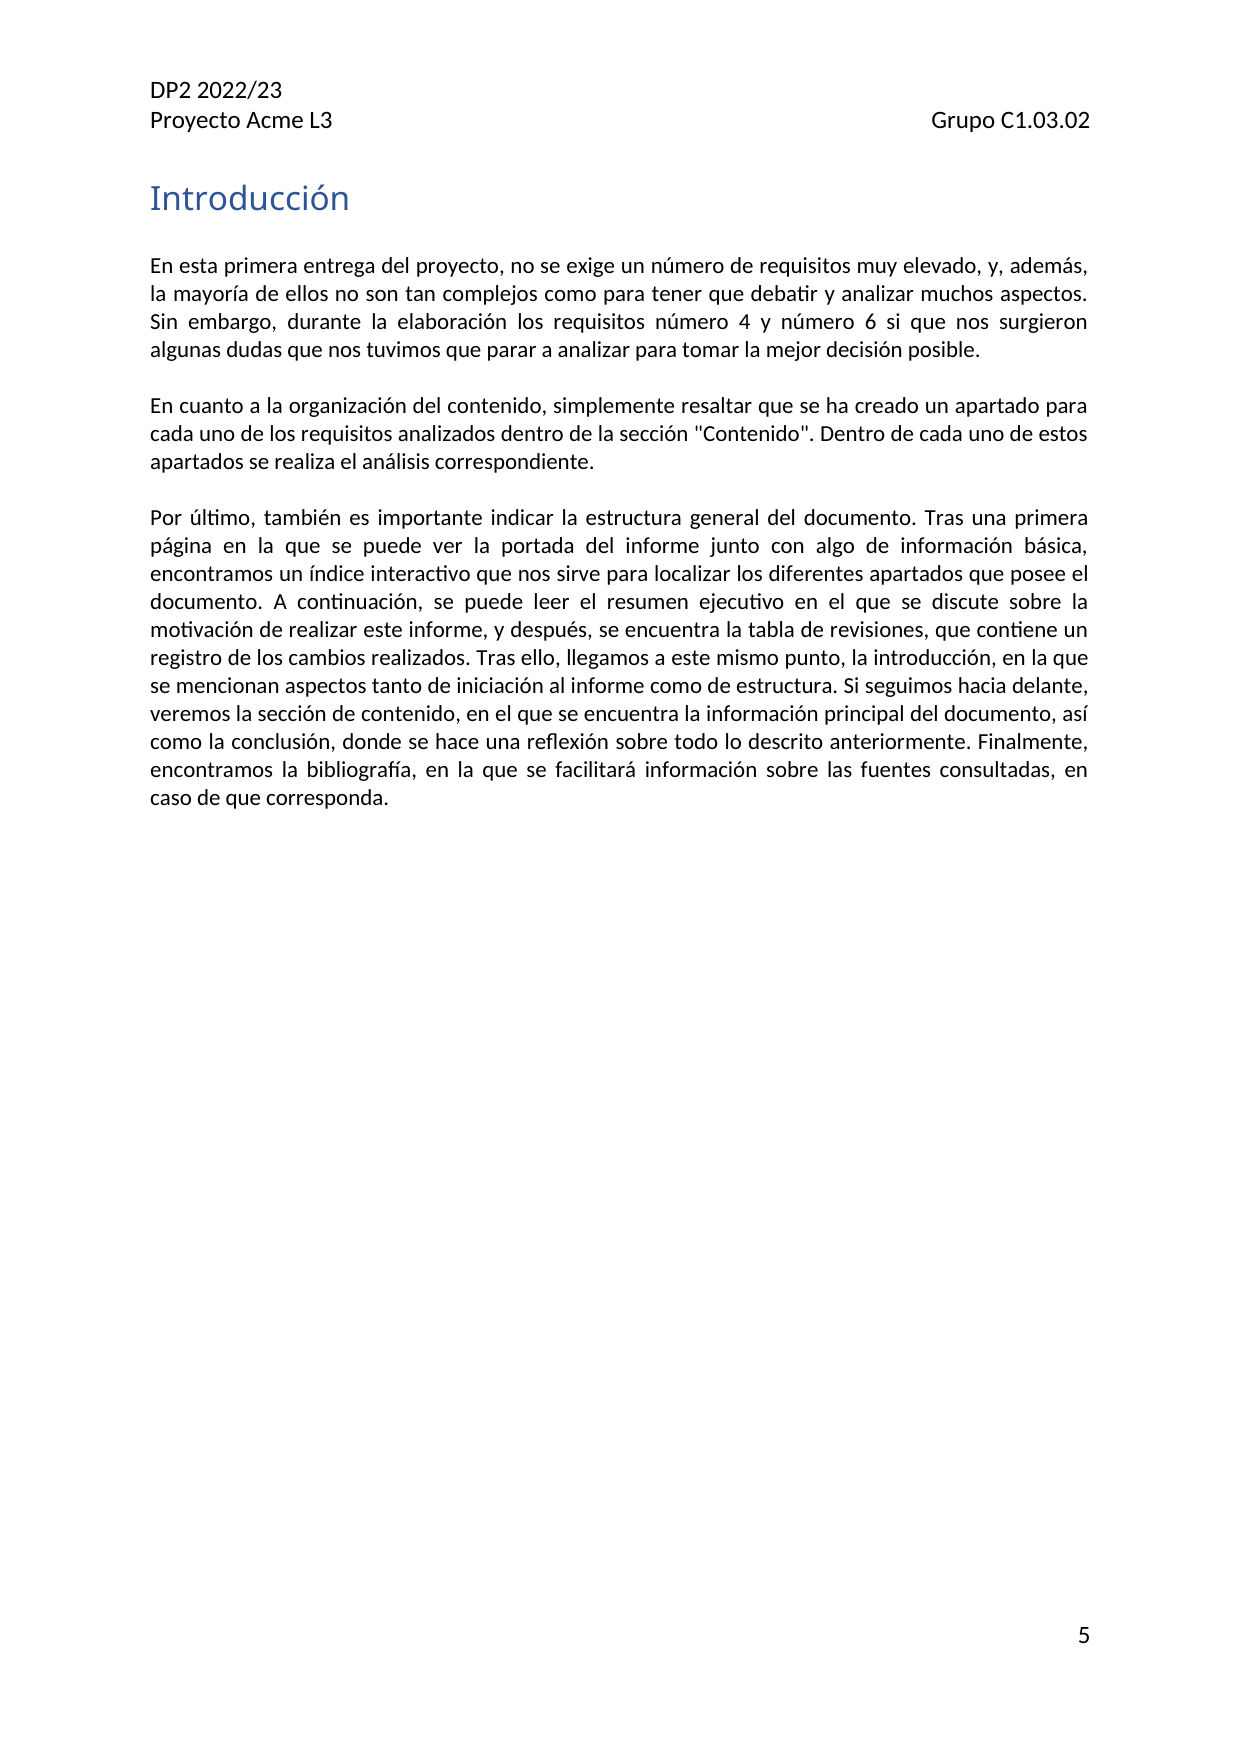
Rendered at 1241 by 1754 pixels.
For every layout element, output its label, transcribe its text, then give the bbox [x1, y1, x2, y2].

text Por último, también es importante indicar la estructura general del documento. Tras una primera página en la que se puede ver la portada del informe junto con algo de información básica, encontramos un índice interactivo que nos sirve para localizar los diferentes apartados que posee el documento. A continuación, se puede leer el resumen ejecutivo en el que se discute sobre la motivación de realizar este informe, y después, se encuentra la tabla de revisiones, que contiene un registro de los cambios realizados. Tras ello, llegamos a este mismo punto, la introducción, en la que se mencionan aspectos tanto de iniciación al informe como de estructura. Si seguimos hacia delante, veremos la sección de contenido, en el que se encuentra la información principal del documento, así como la conclusión, donde se hace una reflexión sobre todo lo descrito anteriormente. Finalmente, encontramos la bibliografía, en la que se facilitará información sobre las fuentes consultadas, en caso de que corresponda. [150, 503, 1090, 811]
text En esta primera entrega del proyecto, no se exige un número de requisitos muy elevado, y, además, la mayoría de ellos no son tan complejos como para tener que debatir y analizar muchos aspectos. Sin embargo, durante la elaboración los requisitos número 4 y número 6 si que nos surgieron algunas dudas que nos tuvimos que parar a analizar para tomar la mejor decisión posible. [150, 251, 1090, 363]
text En cuanto a la organización del contenido, simplemente resaltar que se ha creado un apartado para cada uno de los requisitos analizados dentro de la sección "Contenido". Dentro de cada uno de estos apartados se realiza el análisis correspondiente. [150, 391, 1090, 475]
subtitle Introducción [150, 175, 1090, 220]
